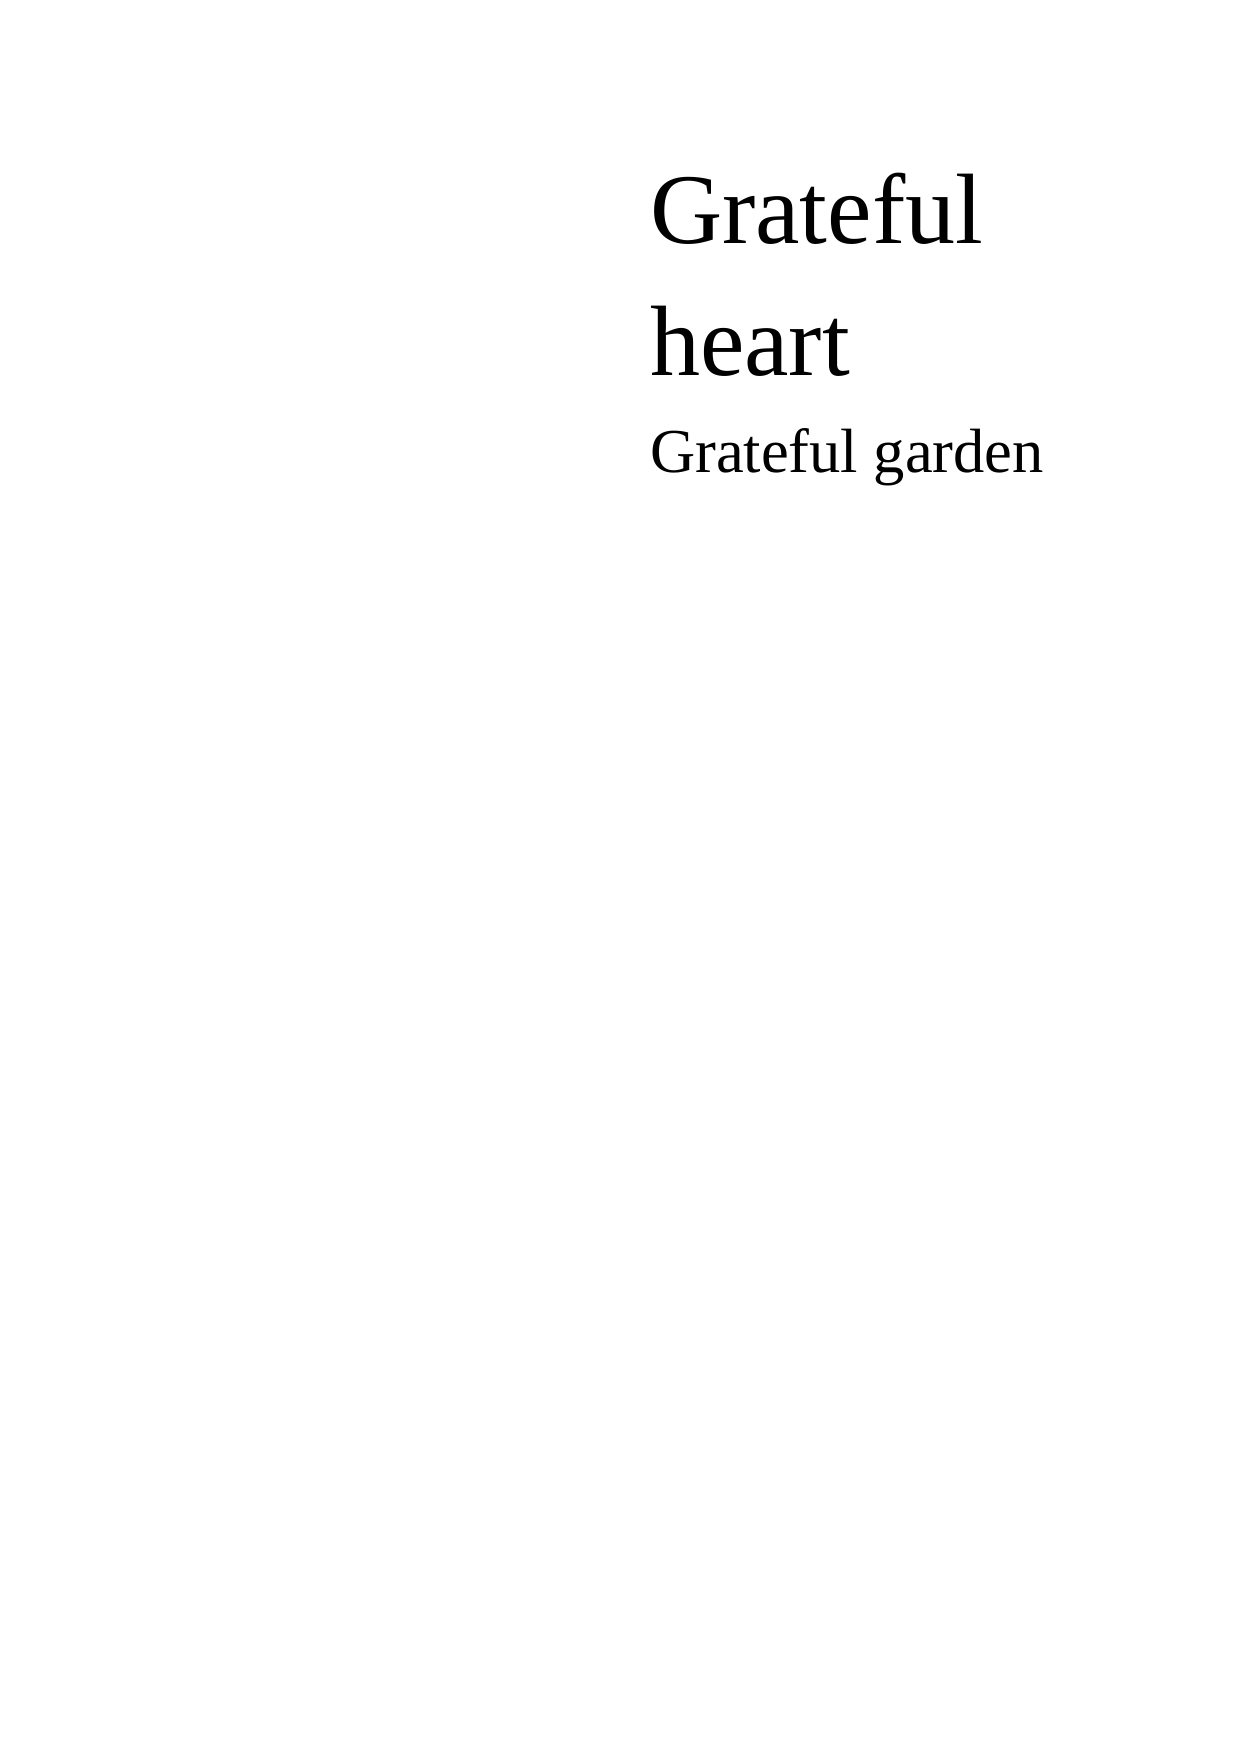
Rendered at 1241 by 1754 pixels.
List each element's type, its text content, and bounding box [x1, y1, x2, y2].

text Grateful [150, 150, 1090, 265]
text Grateful garden [150, 414, 1090, 486]
text heart [150, 282, 1090, 397]
